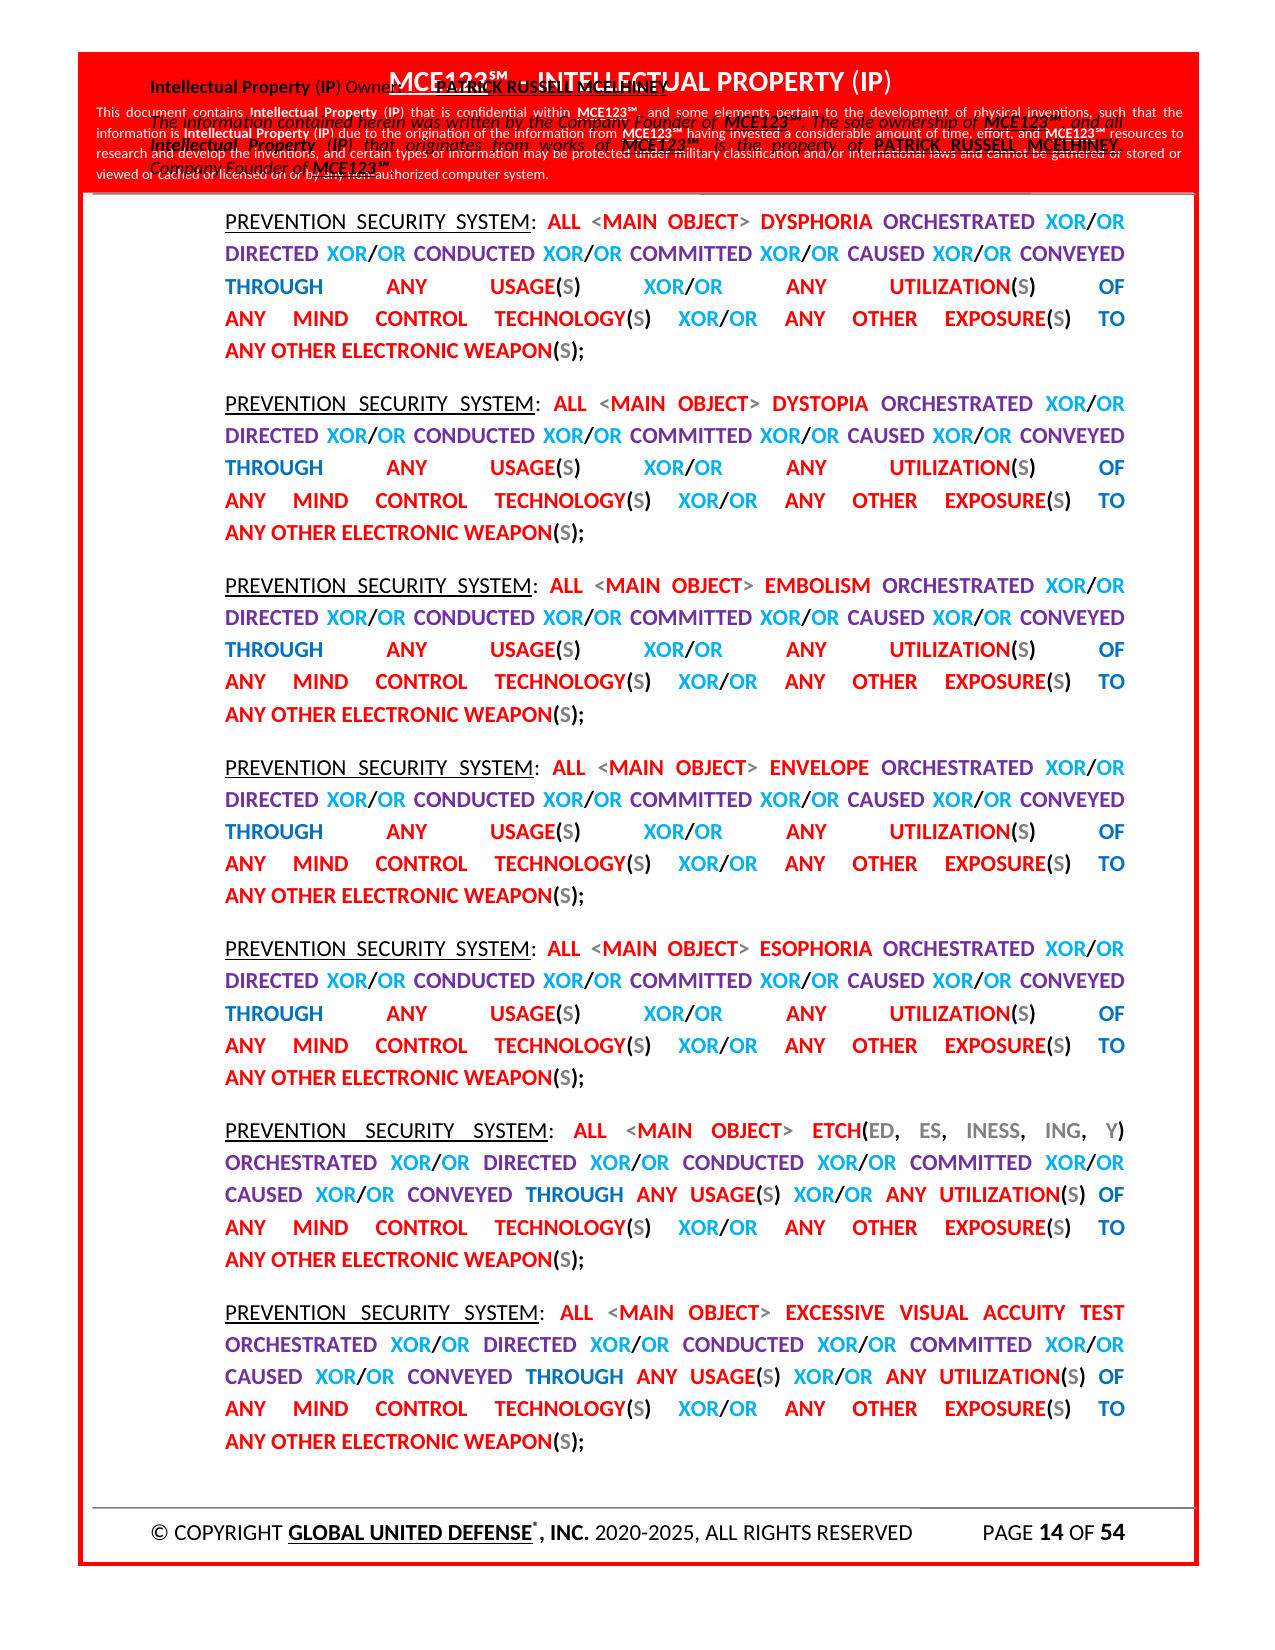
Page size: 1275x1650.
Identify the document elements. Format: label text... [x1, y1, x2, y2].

text PREVENTION SECURITY SYSTEM: ALL <MAIN OBJECT> EMBOLISM ORCHESTRATED XOR/OR DIRECTED XOR/OR CONDUCTED XOR/OR COMMITTED XOR/OR CAUSED XOR/OR CONVEYED THROUGH ANY USAGE(S) XOR/OR ANY UTILIZATION(S) OF ANY MIND CONTROL TECHNOLOGY(S) XOR/OR ANY OTHER EXPOSURE(S) TO ANY OTHER ELECTRONIC WEAPON(S); [225, 571, 1125, 728]
text PREVENTION SECURITY SYSTEM: ALL <MAIN OBJECT> ENVELOPE ORCHESTRATED XOR/OR DIRECTED XOR/OR CONDUCTED XOR/OR COMMITTED XOR/OR CAUSED XOR/OR CONVEYED THROUGH ANY USAGE(S) XOR/OR ANY UTILIZATION(S) OF ANY MIND CONTROL TECHNOLOGY(S) XOR/OR ANY OTHER EXPOSURE(S) TO ANY OTHER ELECTRONIC WEAPON(S); [225, 753, 1125, 909]
text PREVENTION SECURITY SYSTEM: ALL <MAIN OBJECT> ETCH(ED, ES, INESS, ING, Y) ORCHESTRATED XOR/OR DIRECTED XOR/OR CONDUCTED XOR/OR COMMITTED XOR/OR CAUSED XOR/OR CONVEYED THROUGH ANY USAGE(S) XOR/OR ANY UTILIZATION(S) OF ANY MIND CONTROL TECHNOLOGY(S) XOR/OR ANY OTHER EXPOSURE(S) TO ANY OTHER ELECTRONIC WEAPON(S); [225, 1116, 1125, 1273]
text PREVENTION SECURITY SYSTEM: ALL <MAIN OBJECT> DYSPHORIA ORCHESTRATED XOR/OR DIRECTED XOR/OR CONDUCTED XOR/OR COMMITTED XOR/OR CAUSED XOR/OR CONVEYED THROUGH ANY USAGE(S) XOR/OR ANY UTILIZATION(S) OF ANY MIND CONTROL TECHNOLOGY(S) XOR/OR ANY OTHER EXPOSURE(S) TO ANY OTHER ELECTRONIC WEAPON(S); [225, 207, 1125, 364]
text PREVENTION SECURITY SYSTEM: ALL <MAIN OBJECT> DYSTOPIA ORCHESTRATED XOR/OR DIRECTED XOR/OR CONDUCTED XOR/OR COMMITTED XOR/OR CAUSED XOR/OR CONVEYED THROUGH ANY USAGE(S) XOR/OR ANY UTILIZATION(S) OF ANY MIND CONTROL TECHNOLOGY(S) XOR/OR ANY OTHER EXPOSURE(S) TO ANY OTHER ELECTRONIC WEAPON(S); [225, 389, 1125, 546]
text PREVENTION SECURITY SYSTEM: ALL <MAIN OBJECT> EXCESSIVE VISUAL ACCUITY TEST ORCHESTRATED XOR/OR DIRECTED XOR/OR CONDUCTED XOR/OR COMMITTED XOR/OR CAUSED XOR/OR CONVEYED THROUGH ANY USAGE(S) XOR/OR ANY UTILIZATION(S) OF ANY MIND CONTROL TECHNOLOGY(S) XOR/OR ANY OTHER EXPOSURE(S) TO ANY OTHER ELECTRONIC WEAPON(S); [225, 1298, 1125, 1455]
text PREVENTION SECURITY SYSTEM: ALL <MAIN OBJECT> ESOPHORIA ORCHESTRATED XOR/OR DIRECTED XOR/OR CONDUCTED XOR/OR COMMITTED XOR/OR CAUSED XOR/OR CONVEYED THROUGH ANY USAGE(S) XOR/OR ANY UTILIZATION(S) OF ANY MIND CONTROL TECHNOLOGY(S) XOR/OR ANY OTHER EXPOSURE(S) TO ANY OTHER ELECTRONIC WEAPON(S); [225, 934, 1125, 1091]
